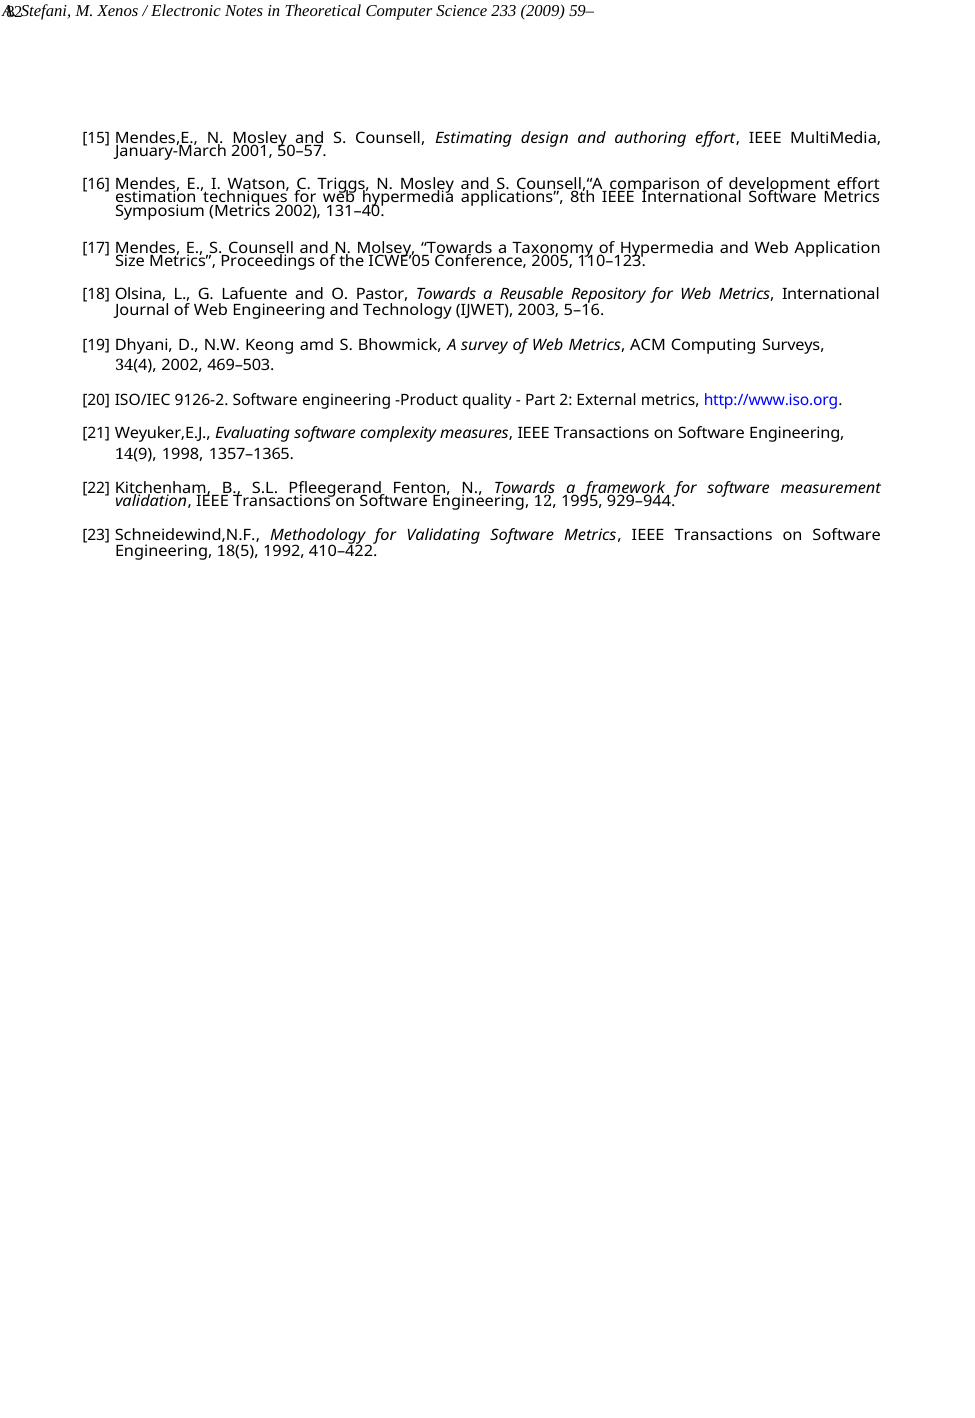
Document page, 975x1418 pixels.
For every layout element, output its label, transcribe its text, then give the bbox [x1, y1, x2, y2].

list Mendes, E., S. Counsell and N. Molsey, “Towards a Taxonomy of Hypermedia and Web Application Size Metrics”, Proceedings of the ICWE’05 Conference, 2005, 110–123. [82, 241, 881, 271]
list Mendes, E., I. Watson, C. Triggs, N. Mosley and S. Counsell,“A comparison of development effort estimation techniques for web hypermedia applications”, 8th IEEE International Software Metrics Symposium (Metrics 2002), 131–40. [82, 178, 881, 221]
list Olsina, L., G. Lafuente and O. Pastor, Towards a Reusable Repository for Web Metrics, International Journal of Web Engineering and Technology (IJWET), 2003, 5–16. [82, 286, 880, 320]
list Weyuker,E.J., Evaluating software complexity measures, IEEE Transactions on Software Engineering, [82, 423, 904, 443]
text 14(9), 1998, 1357–1365. [115, 443, 904, 463]
list ISO/IEC 9126-2. Software engineering -Product quality - Part 2: External metrics, http://www.iso.org. [82, 388, 904, 409]
list Mendes,E., N. Mosley and S. Counsell, Estimating design and authoring effort, IEEE MultiMedia, January-March 2001, 50–57. [82, 132, 881, 161]
list Schneidewind,N.F., Methodology for Validating Software Metrics, IEEE Transactions on Software Engineering, 18(5), 1992, 410–422. [82, 526, 881, 561]
list Kitchenham, B., S.L. Pfleegerand Fenton, N., Towards a framework for software measurement validation, IEEE Transactions on Software Engineering, 12, 1995, 929–944. [82, 482, 881, 511]
text 34(4), 2002, 469–503. [115, 354, 904, 375]
list Dhyani, D., N.W. Keong amd S. Bhowmick, A survey of Web Metrics, ACM Computing Surveys, [82, 334, 904, 354]
